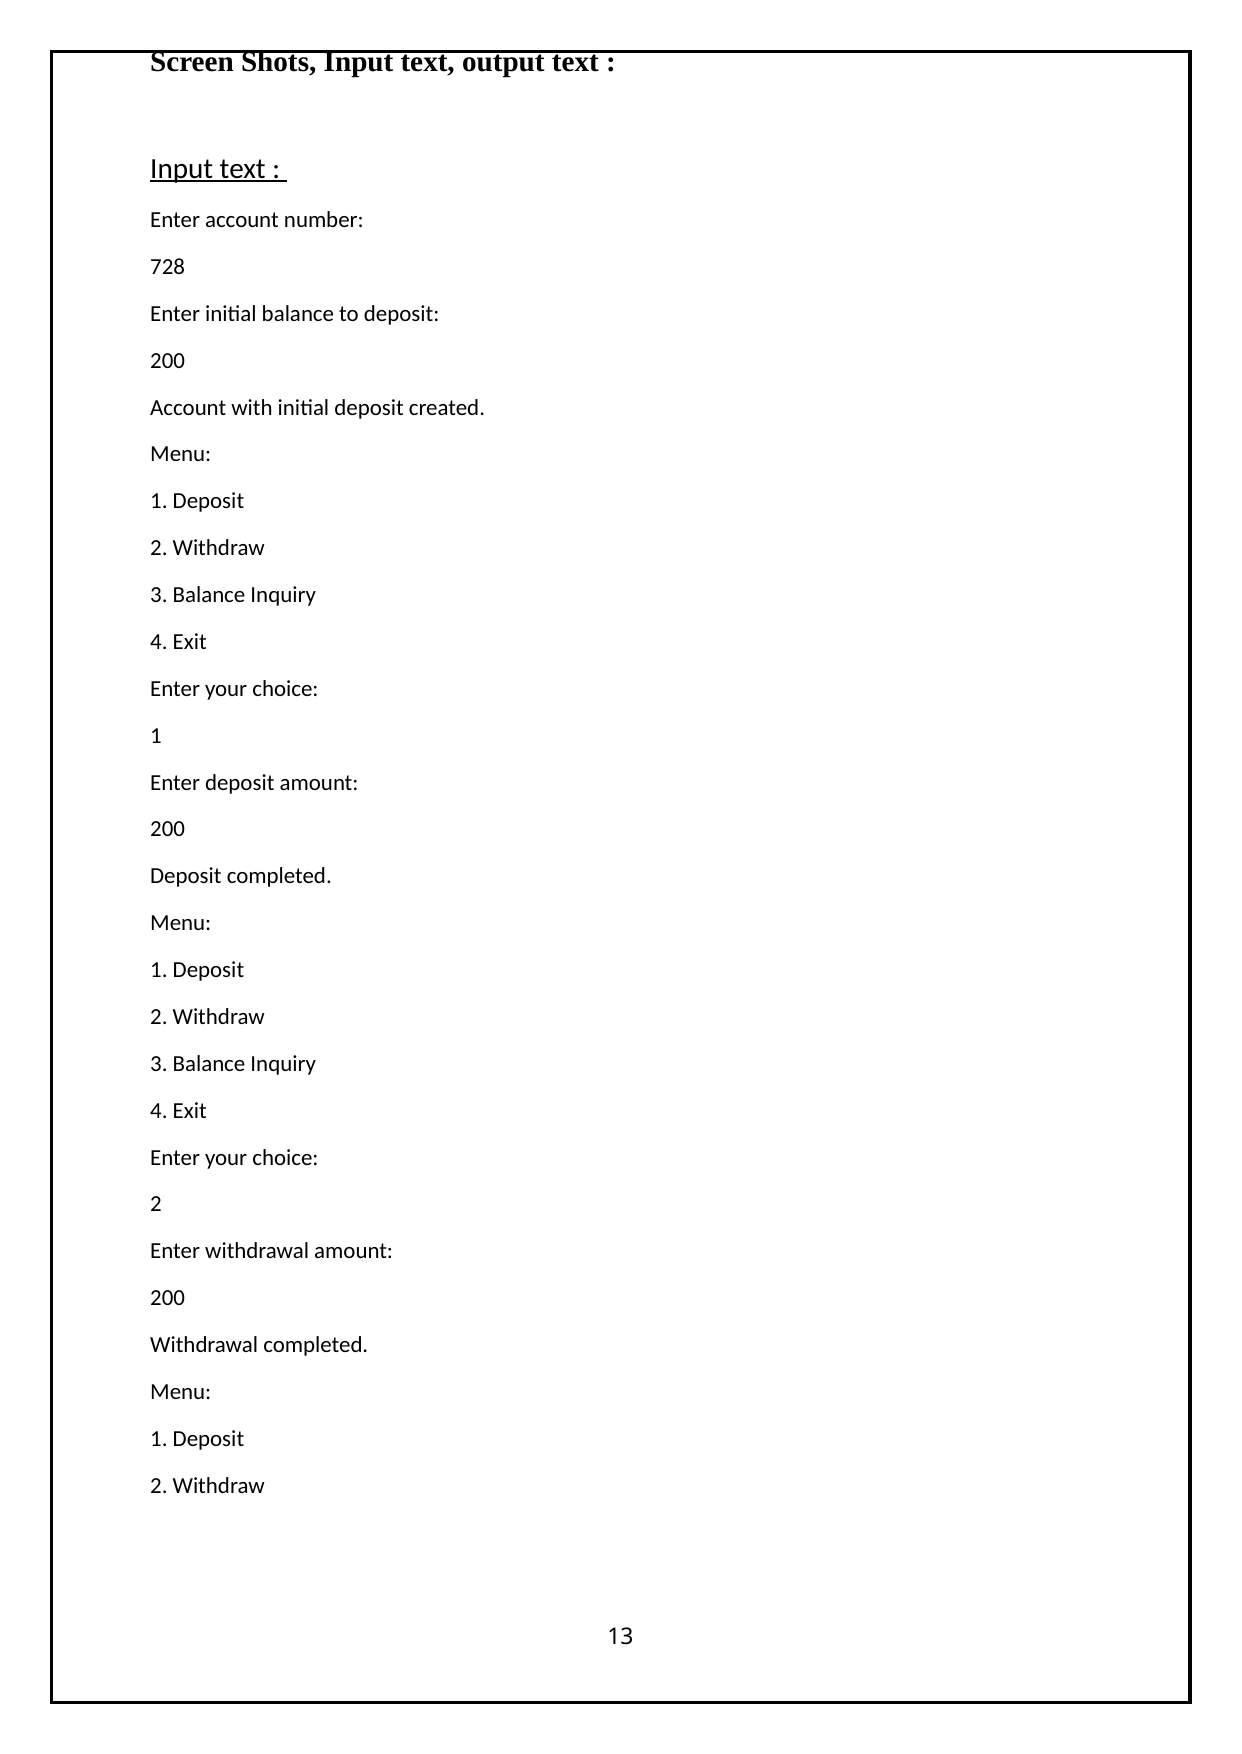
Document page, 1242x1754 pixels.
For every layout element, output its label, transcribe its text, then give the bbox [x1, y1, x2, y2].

text 4. Exit [150, 627, 1090, 655]
text 3. Balance Inquiry [150, 1049, 1090, 1077]
text 200 [150, 814, 1090, 842]
text Enter withdrawal amount: [150, 1236, 1090, 1264]
text Account with initial deposit created. [150, 393, 1090, 421]
text 2. Withdraw [150, 1002, 1090, 1030]
text Enter deposit amount: [150, 768, 1090, 796]
text 4. Exit [150, 1096, 1090, 1124]
text Enter your choice: [150, 674, 1090, 702]
text 1. Deposit [150, 955, 1090, 983]
text 1 [150, 721, 1090, 749]
text Menu: [150, 439, 1090, 467]
text Deposit completed. [150, 861, 1090, 889]
text Menu: [150, 1377, 1090, 1405]
text 200 [150, 346, 1090, 374]
text 3. Balance Inquiry [150, 580, 1090, 608]
text 728 [150, 252, 1090, 280]
text Enter your choice: [150, 1143, 1090, 1171]
text 2. Withdraw [150, 1471, 1090, 1499]
text Screen Shots, Input text, output text : [150, 53, 1090, 78]
text Enter account number: [150, 205, 1090, 233]
text 2 [150, 1189, 1090, 1217]
text Enter initial balance to deposit: [150, 299, 1090, 327]
text 1. Deposit [150, 486, 1090, 514]
text Menu: [150, 908, 1090, 936]
text 200 [150, 1283, 1090, 1311]
text Input text : [150, 150, 1090, 186]
text Withdrawal completed. [150, 1330, 1090, 1358]
text 2. Withdraw [150, 533, 1090, 561]
text 1. Deposit [150, 1424, 1090, 1452]
